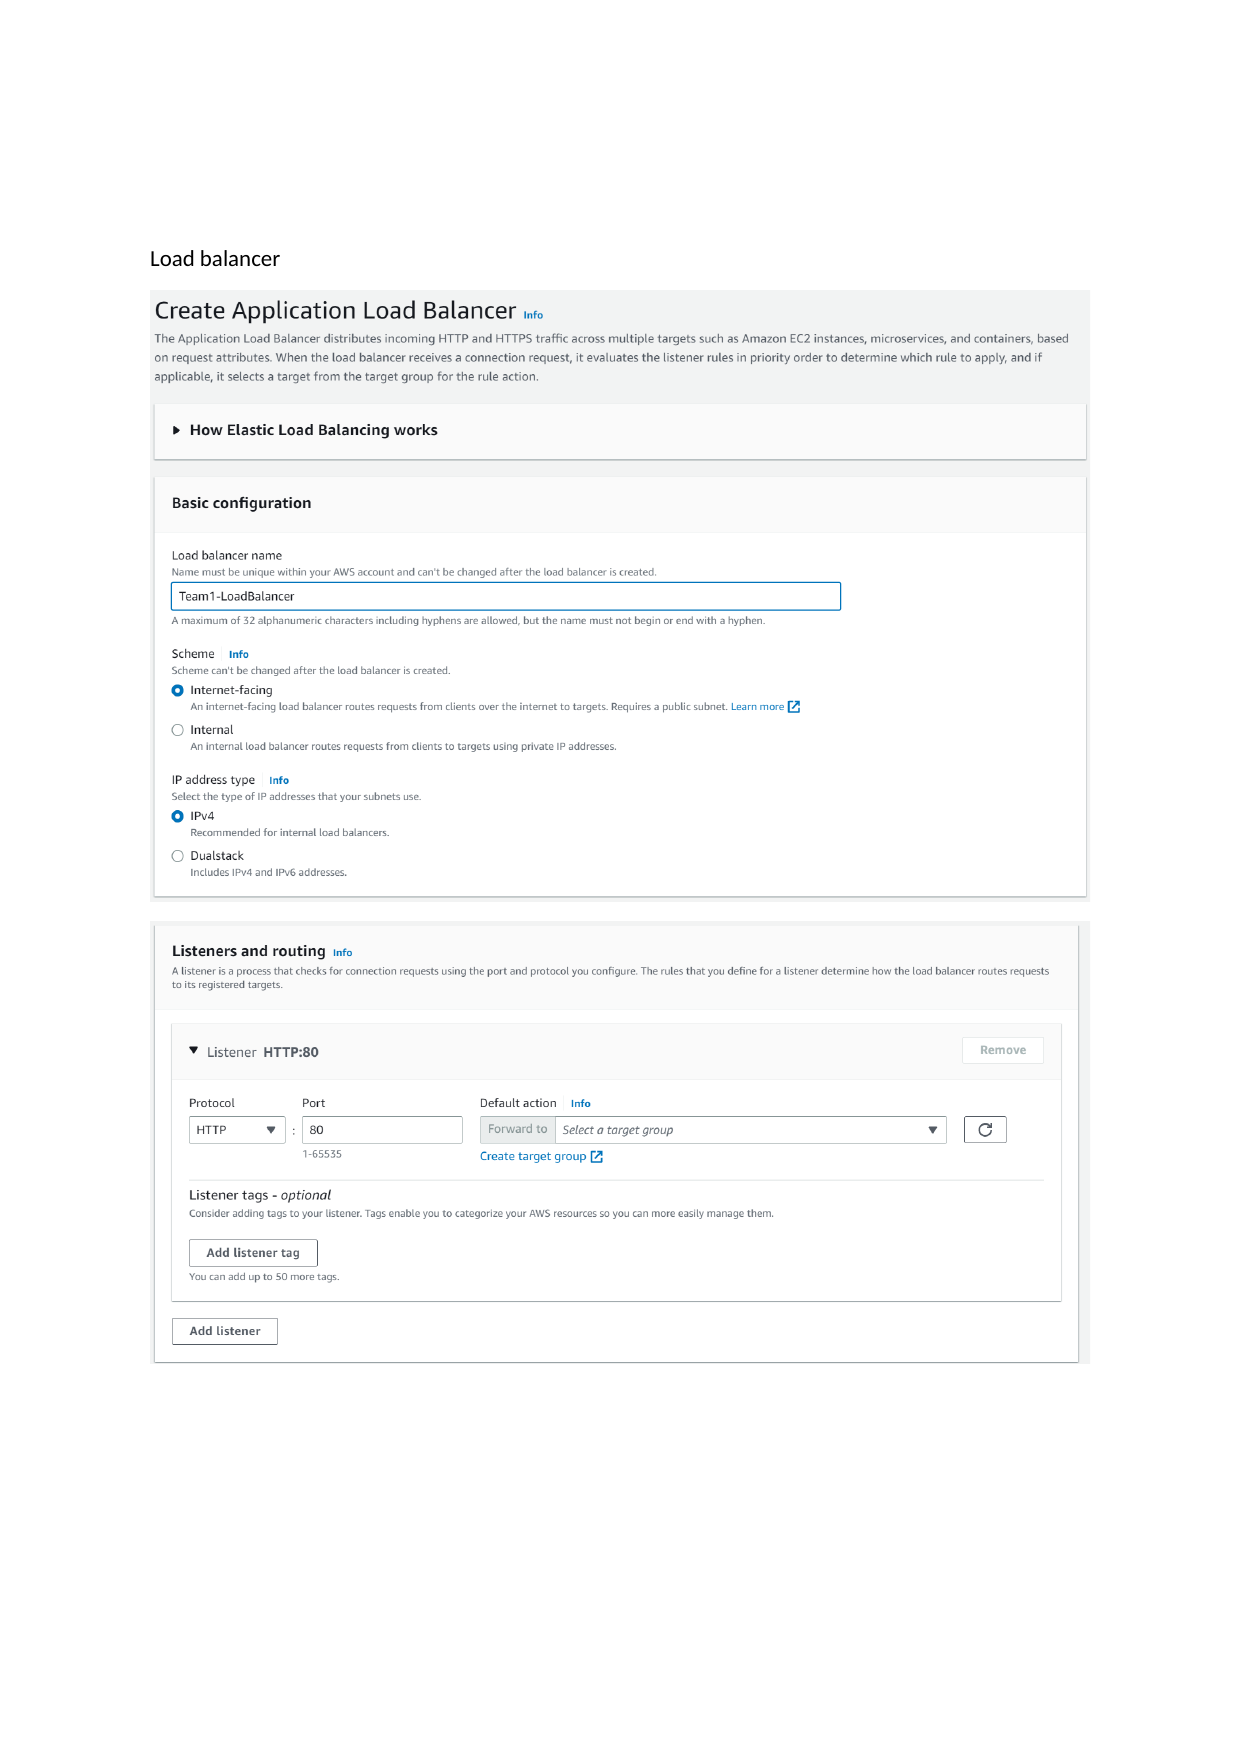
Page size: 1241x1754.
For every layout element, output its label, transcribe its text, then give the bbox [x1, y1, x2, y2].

picture [150, 921, 1091, 1364]
picture [150, 290, 1091, 902]
text Load balancer [150, 244, 1090, 272]
